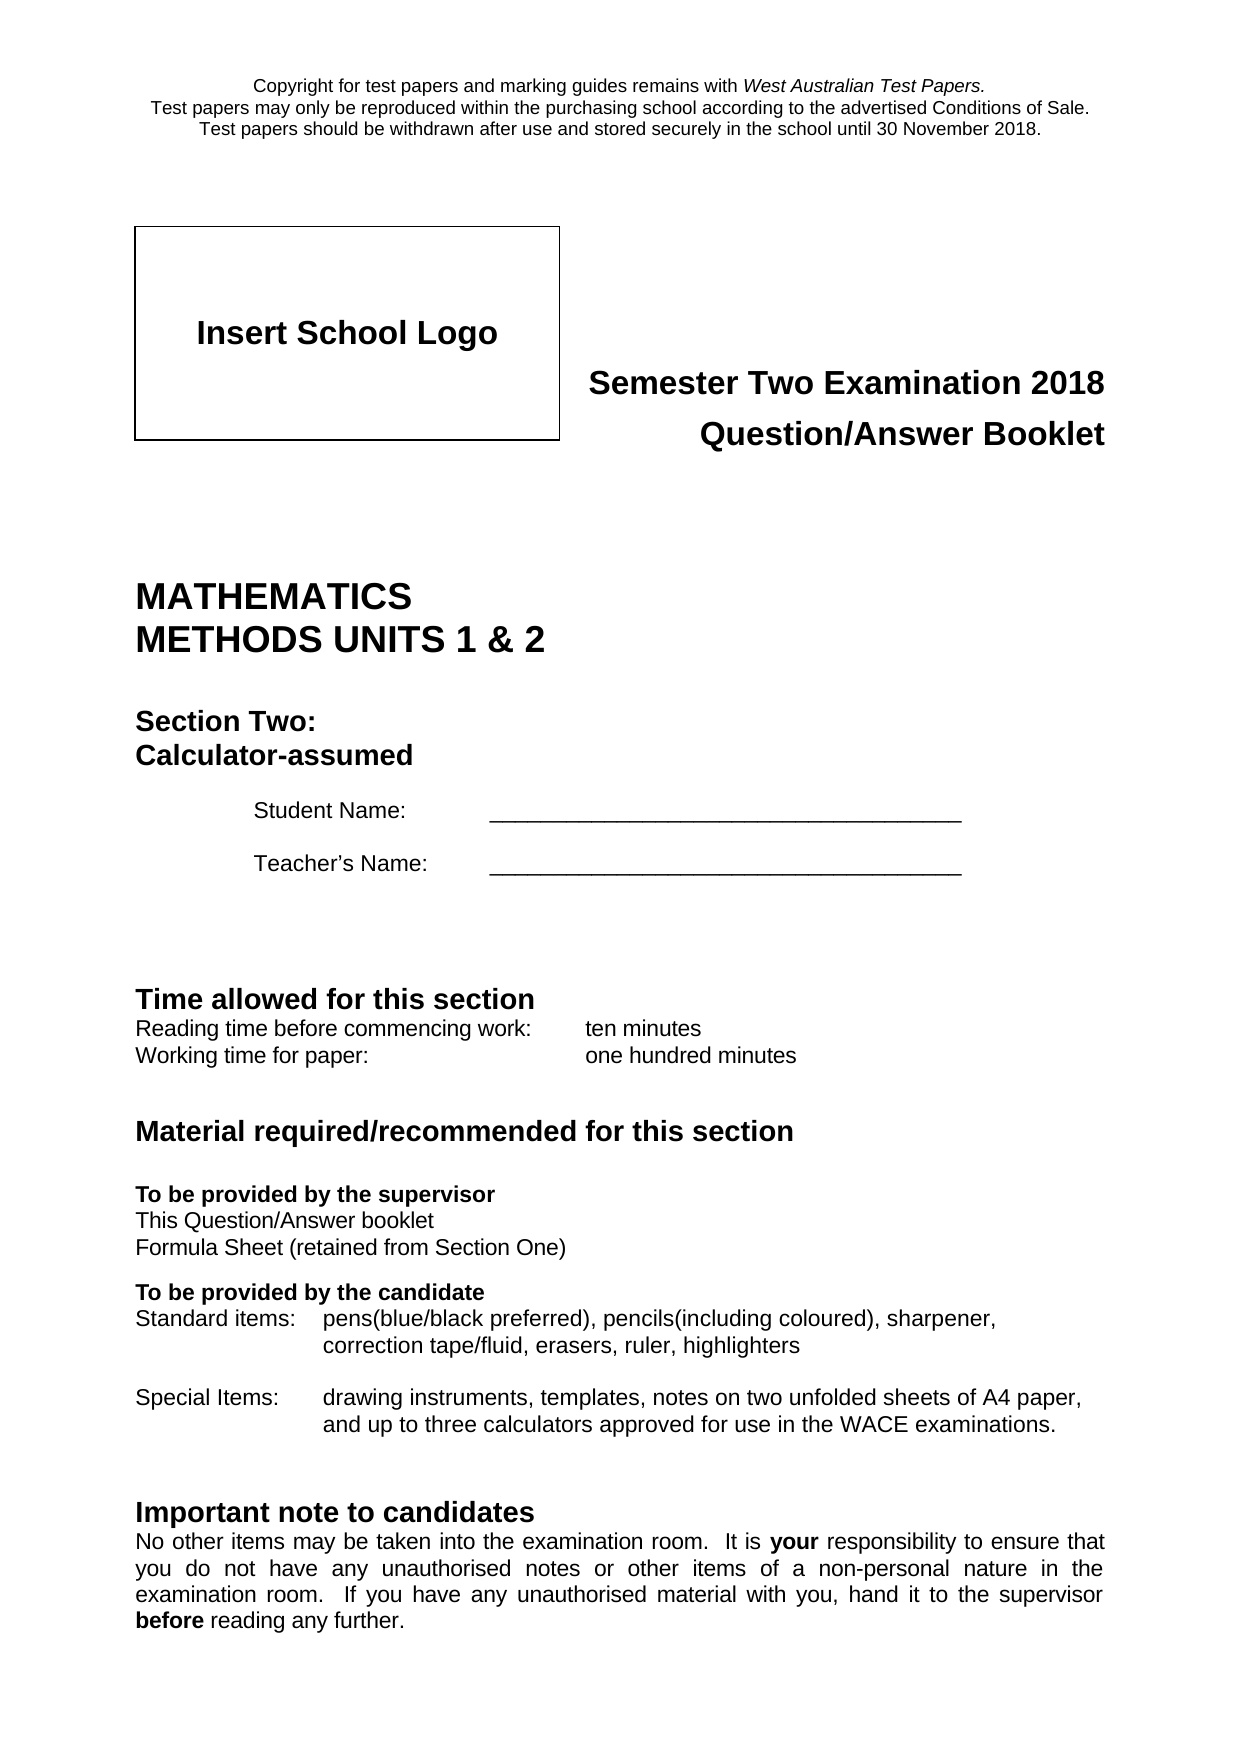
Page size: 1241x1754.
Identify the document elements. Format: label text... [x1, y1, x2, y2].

text Student Name: _____________________________________ [135, 797, 1105, 824]
text Teacher’s Name: _____________________________________ [135, 850, 1105, 876]
text Question/Answer Booklet [135, 414, 1105, 452]
text Time allowed for this section [135, 982, 1105, 1015]
text Reading time before commencing work: ten minutes [135, 1015, 1105, 1042]
text METHODS UNITS 1 & 2 [135, 618, 1105, 661]
text No other items may be taken into the examination room. It is your responsibility to ensure that you do not have any unauthorised notes or other items of a non-personal nature in the examination room. If you have any unauthorised material with you, hand it to the supervisor before reading any further. [135, 1528, 1105, 1633]
text To be provided by the supervisor [135, 1181, 1105, 1207]
text Material required/recommended for this section [135, 1114, 1105, 1147]
text Section Two: [135, 704, 1105, 737]
text Semester Two Examination 2018 [560, 363, 1105, 401]
text Formula Sheet (retained from Section One) [135, 1233, 1105, 1260]
text Standard items: pens(blue/black preferred), pencils(including coloured), sharpener, correction tape/fluid, erasers, ruler, highlighters [135, 1305, 1105, 1358]
text Calculator-assumed [135, 737, 1105, 771]
text This Question/Answer booklet [135, 1207, 1105, 1233]
text Working time for paper: one hundred minutes [135, 1042, 1105, 1068]
text To be provided by the candidate [135, 1279, 1105, 1305]
text MATHEMATICS [135, 574, 1105, 618]
text Special Items: drawing instruments, templates, notes on two unfolded sheets of A4 paper, and up to three calculators approved for use in the WACE examinations. [135, 1384, 1105, 1437]
text Important note to candidates [135, 1494, 1105, 1528]
